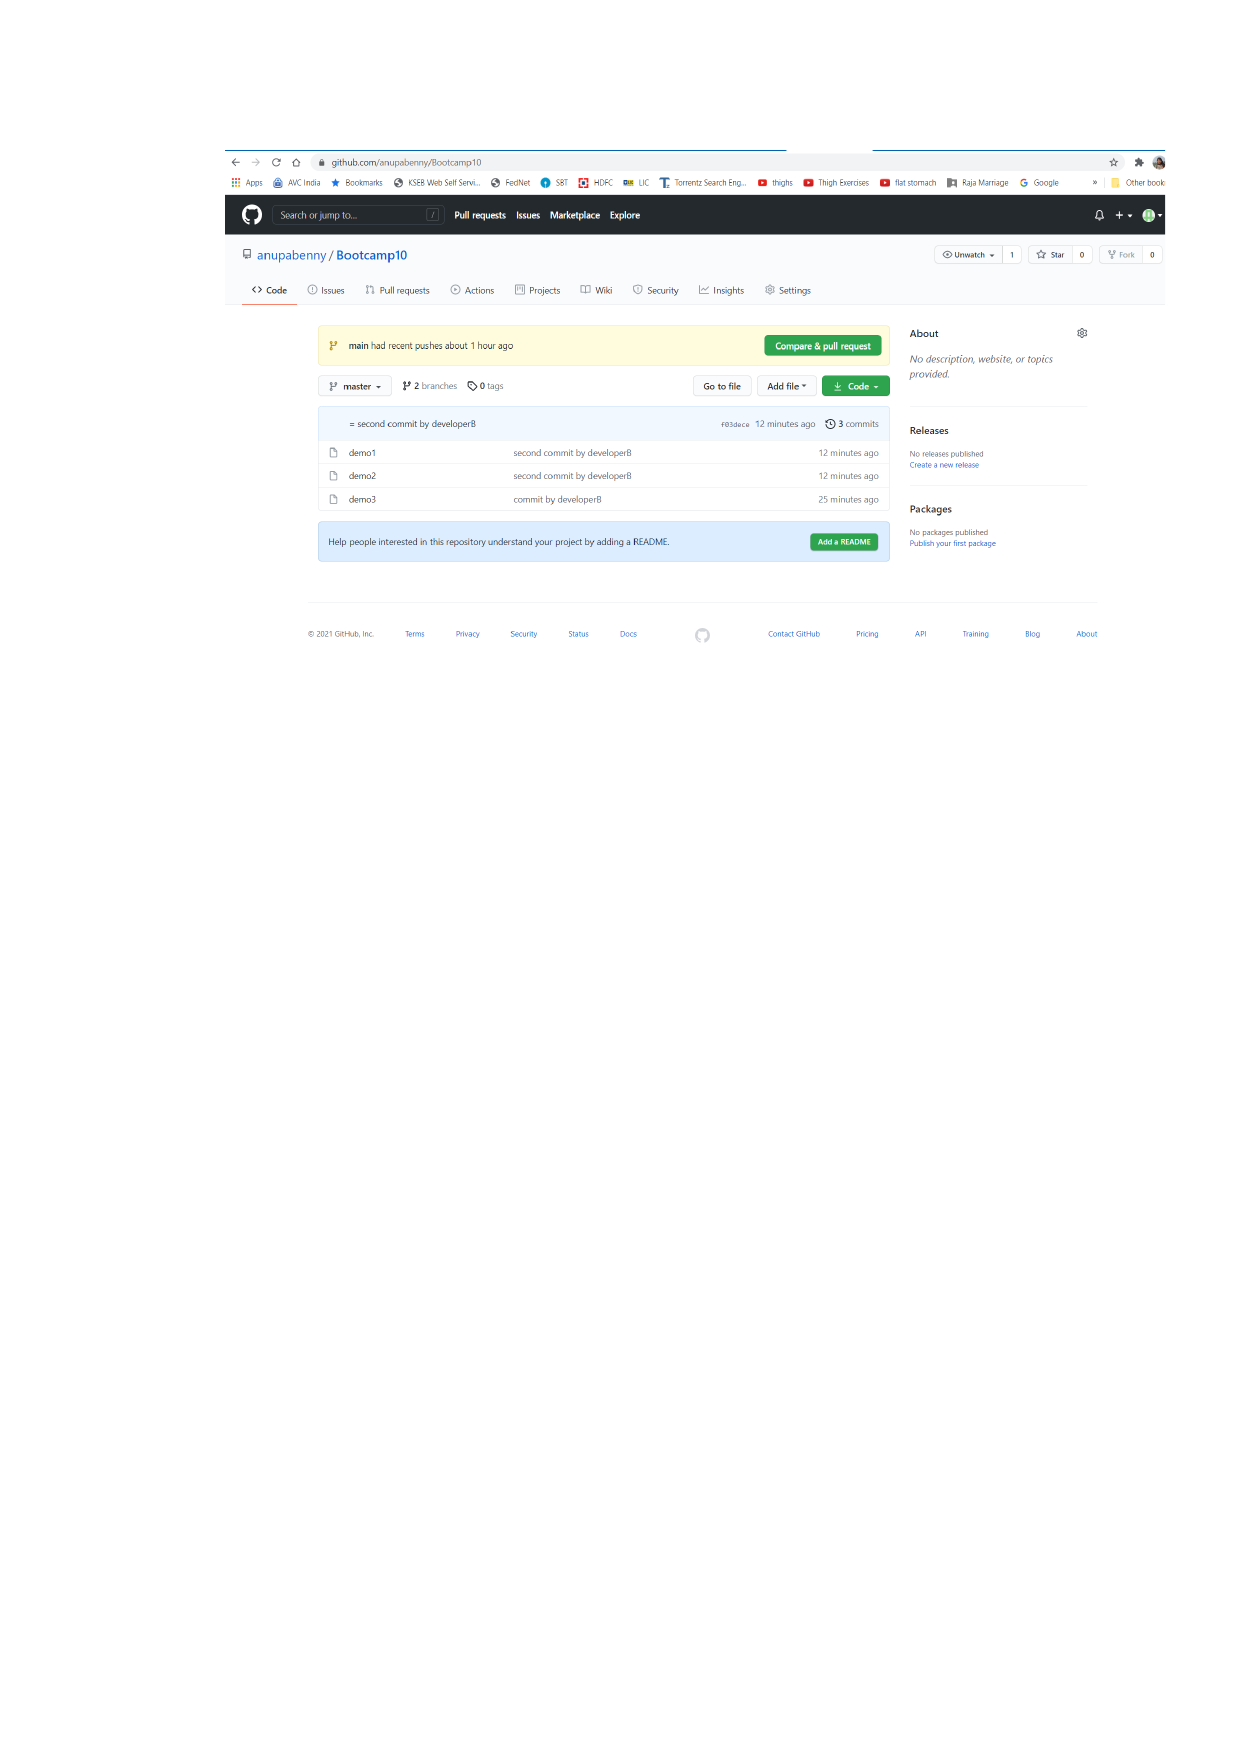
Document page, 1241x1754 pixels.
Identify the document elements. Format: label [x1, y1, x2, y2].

picture [225, 150, 1166, 648]
